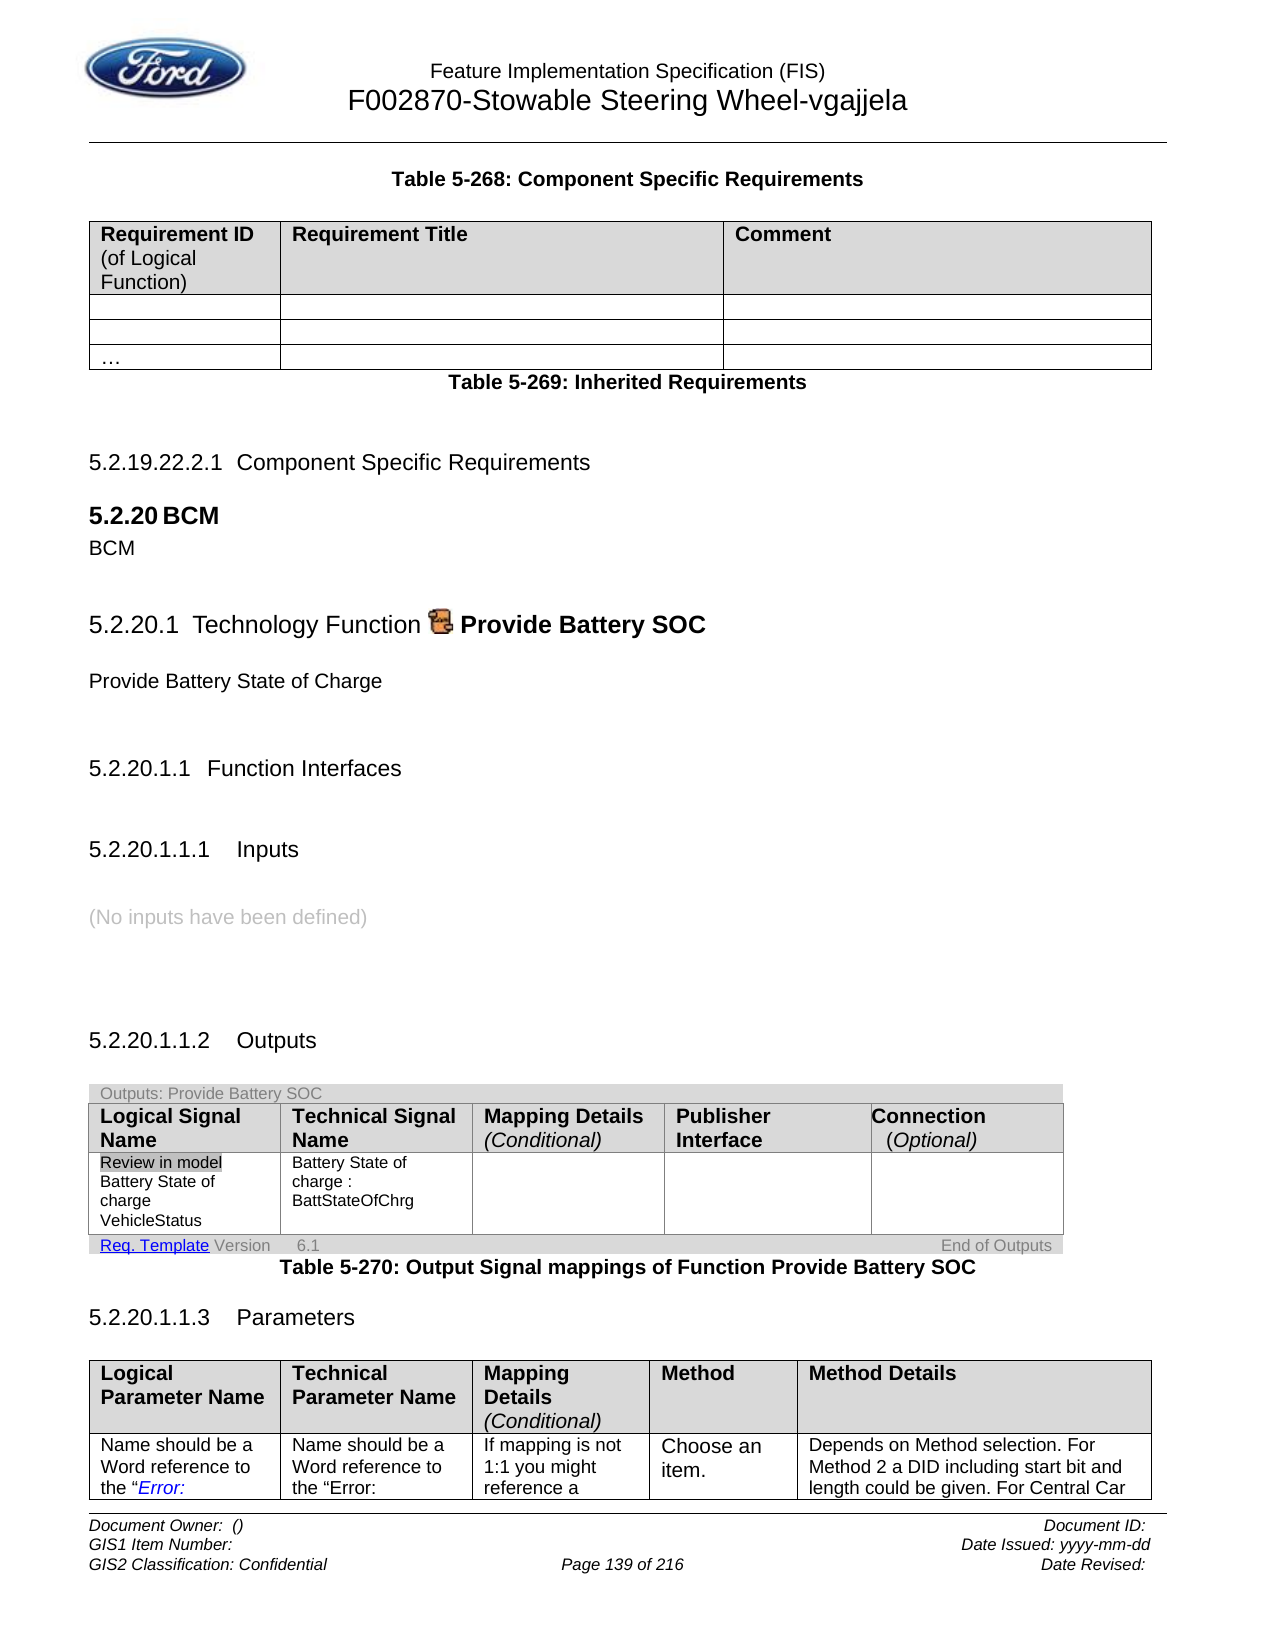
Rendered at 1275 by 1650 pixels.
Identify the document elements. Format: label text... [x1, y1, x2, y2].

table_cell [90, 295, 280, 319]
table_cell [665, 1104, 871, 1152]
text Table 5-3: Output Signal mappings of Function Provide Battery SOC [89, 1254, 1167, 1278]
text Table 5-3: Component Specific Requirements [89, 167, 1167, 191]
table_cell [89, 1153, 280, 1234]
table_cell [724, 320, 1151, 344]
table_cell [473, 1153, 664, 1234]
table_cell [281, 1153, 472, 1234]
text (No inputs have been defined) [89, 905, 1167, 929]
text Provide Battery State of Charge [89, 669, 1167, 693]
text Table 5-4: Inherited Requirements [89, 370, 1167, 394]
subtitle Component Specific Requirements [89, 449, 1167, 476]
subtitle Technology Function Provide Battery SOC [89, 609, 1167, 639]
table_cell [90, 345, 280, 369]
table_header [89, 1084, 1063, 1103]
picture [428, 608, 454, 634]
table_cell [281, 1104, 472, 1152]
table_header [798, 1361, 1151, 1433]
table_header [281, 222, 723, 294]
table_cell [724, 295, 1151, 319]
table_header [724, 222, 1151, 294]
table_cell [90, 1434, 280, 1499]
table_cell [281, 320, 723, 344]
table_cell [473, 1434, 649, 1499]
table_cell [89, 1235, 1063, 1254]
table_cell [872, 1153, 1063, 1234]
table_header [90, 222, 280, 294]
subtitle BCM [89, 501, 1167, 529]
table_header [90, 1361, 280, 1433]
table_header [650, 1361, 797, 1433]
picture [65, 18, 266, 119]
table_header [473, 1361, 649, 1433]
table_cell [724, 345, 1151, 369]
subtitle Parameters [89, 1303, 1167, 1330]
subtitle Outputs [89, 1027, 1167, 1053]
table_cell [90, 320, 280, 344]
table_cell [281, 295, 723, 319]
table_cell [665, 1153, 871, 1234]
text BCM [89, 536, 1167, 560]
subtitle Function Interfaces [89, 754, 1167, 781]
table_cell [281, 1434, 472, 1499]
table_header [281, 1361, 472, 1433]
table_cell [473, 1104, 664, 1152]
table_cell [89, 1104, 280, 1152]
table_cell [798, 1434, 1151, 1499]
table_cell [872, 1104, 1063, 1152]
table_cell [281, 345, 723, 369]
subtitle Inputs [89, 836, 1167, 862]
